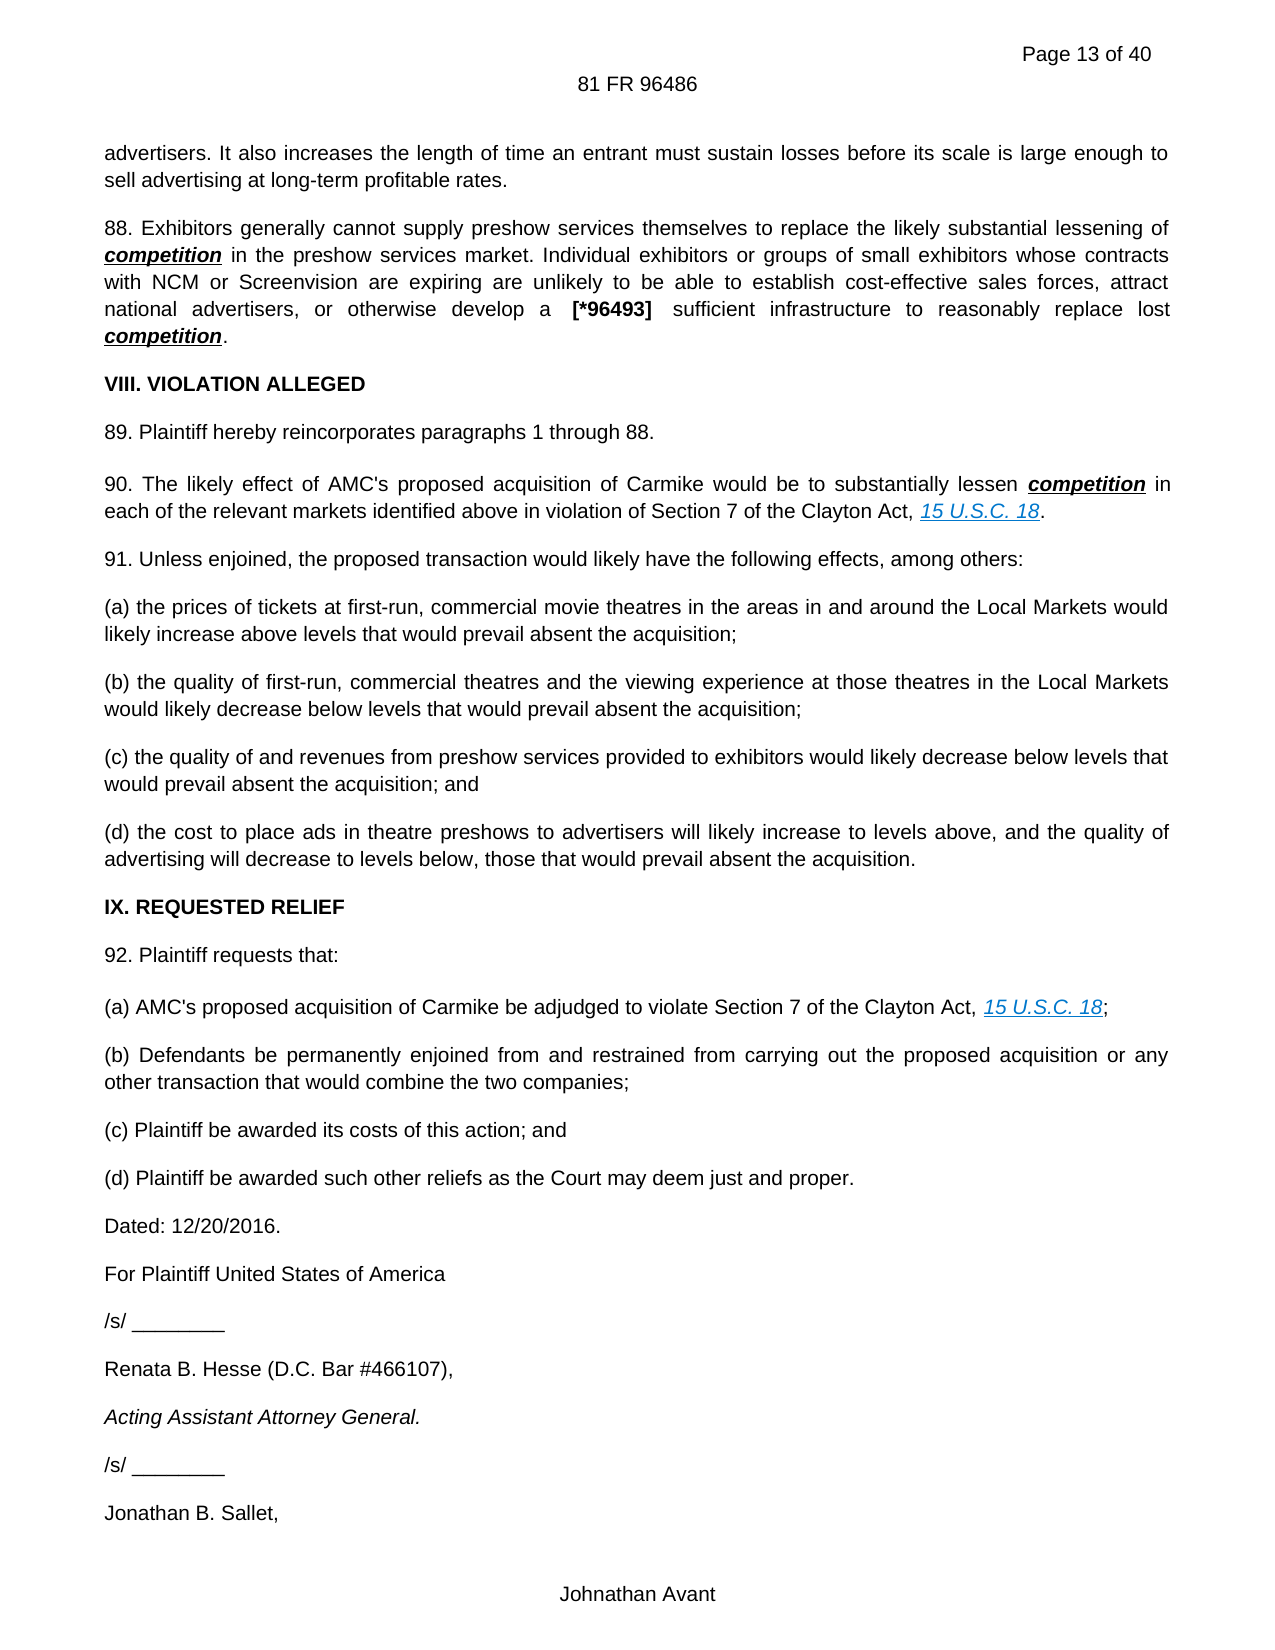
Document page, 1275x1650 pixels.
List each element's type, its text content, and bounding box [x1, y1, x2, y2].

text Jonathan B. Sallet, [104, 1498, 1171, 1525]
text (d) the cost to place ads in theatre preshows to advertisers will likely increase to levels above, and the quality of advertising will decrease to levels below, those that would prevail absent the acquisition. [104, 817, 1171, 871]
text Acting Assistant Attorney General. [104, 1402, 1171, 1429]
text /s/ ________ [104, 1450, 1171, 1477]
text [104, 137, 1171, 192]
text VIII. VIOLATION ALLEGED [104, 369, 1171, 396]
text 90. The likely effect of AMC's proposed acquisition of Carmike would be to substantially lessen competition in each of the relevant markets identified above in violation of Section 7 of the Clayton Act, 15 U.S.C. 18. [104, 469, 1171, 523]
text IX. REQUESTED RELIEF [104, 892, 1171, 919]
text (a) the prices of tickets at first-run, commercial movie theatres in the areas in and around the Local Markets would likely increase above levels that would prevail absent the acquisition; [104, 592, 1171, 646]
text 88. Exhibitors generally cannot supply preshow services themselves to replace the likely substantial lessening of competition in the preshow services market. Individual exhibitors or groups of small exhibitors whose contracts with NCM or Screenvision are expiring are unlikely to be able to establish cost-effective sales forces, attract national advertisers, or otherwise develop a [*96493] sufficient infrastructure to reasonably replace lost competition. [104, 212, 1171, 348]
text 89. Plaintiff hereby reincorporates paragraphs 1 through 88. [104, 417, 1171, 444]
text Dated: 12/20/2016. [104, 1210, 1171, 1237]
text (d) Plaintiff be awarded such other reliefs as the Court may deem just and proper. [104, 1162, 1171, 1189]
text (b) Defendants be permanently enjoined from and restrained from carrying out the proposed acquisition or any other transaction that would combine the two companies; [104, 1039, 1171, 1094]
text 92. Plaintiff requests that: [104, 939, 1171, 967]
text (c) the quality of and revenues from preshow services provided to exhibitors would likely decrease below levels that would prevail absent the acquisition; and [104, 742, 1171, 796]
text (c) Plaintiff be awarded its costs of this action; and [104, 1114, 1171, 1142]
text /s/ ________ [104, 1306, 1171, 1333]
text For Plaintiff United States of America [104, 1258, 1171, 1285]
text 91. Unless enjoined, the proposed transaction would likely have the following effects, among others: [104, 544, 1171, 571]
text (a) AMC's proposed acquisition of Carmike be adjudged to violate Section 7 of the Clayton Act, 15 U.S.C. 18; [104, 992, 1171, 1019]
text Renata B. Hesse (D.C. Bar #466107), [104, 1354, 1171, 1381]
text (b) the quality of first-run, commercial theatres and the viewing experience at those theatres in the Local Markets would likely decrease below levels that would prevail absent the acquisition; [104, 667, 1171, 721]
